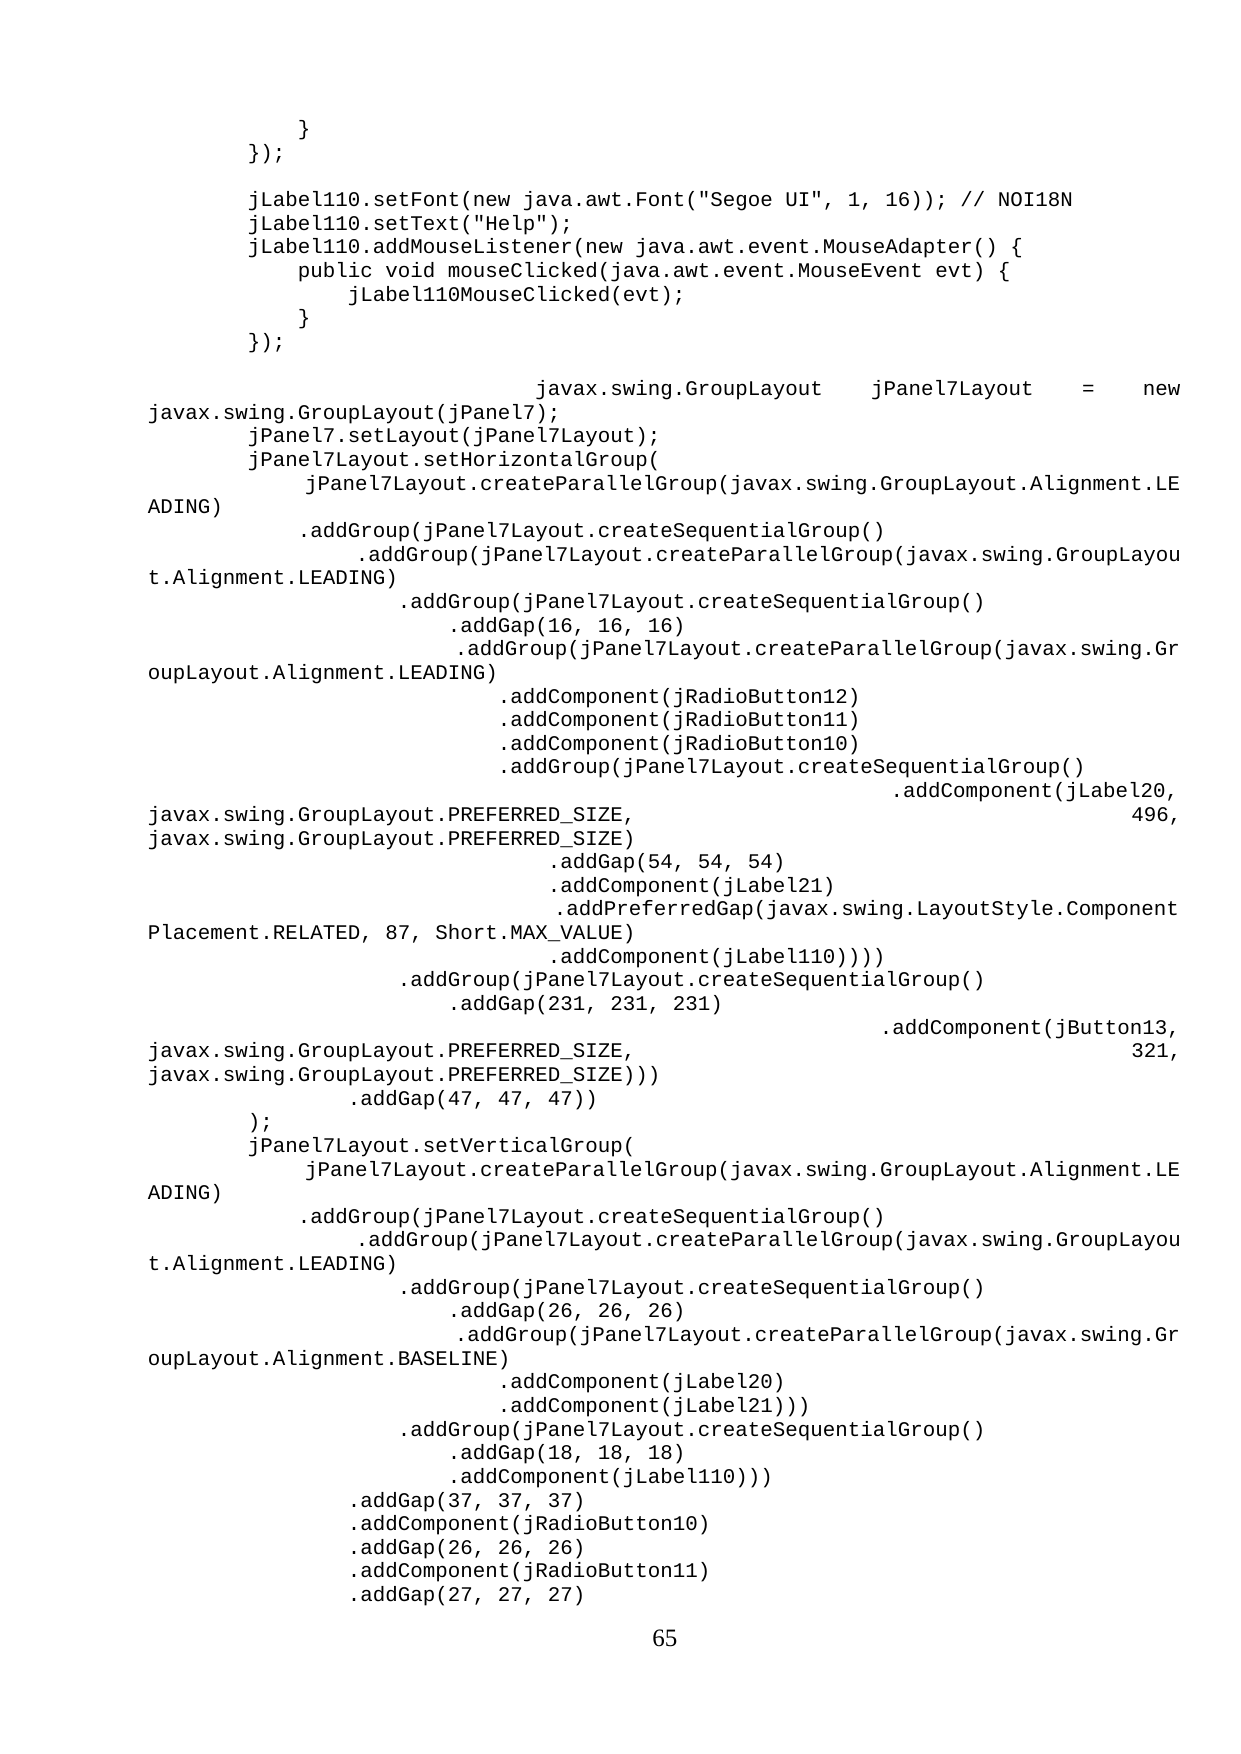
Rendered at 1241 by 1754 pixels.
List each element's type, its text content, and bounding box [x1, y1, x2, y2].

text jLabel110.setText("Help"); [148, 213, 1181, 236]
text .addComponent(jLabel20, javax.swing.GroupLayout.PREFERRED_SIZE, 496, javax.swing.GroupLayout.PREFERRED_SIZE) [148, 780, 1181, 851]
text jPanel7Layout.setVerticalGroup( [148, 1135, 1181, 1158]
text .addComponent(jLabel110)))) [148, 946, 1181, 969]
text .addGap(16, 16, 16) [148, 615, 1181, 638]
text .addGroup(jPanel7Layout.createSequentialGroup() [148, 1277, 1181, 1300]
text .addGroup(jPanel7Layout.createParallelGroup(javax.swing.GroupLayout.Alignment.BASELINE) [148, 1324, 1181, 1371]
text public void mouseClicked(java.awt.event.MouseEvent evt) { [148, 260, 1181, 284]
text .addGap(18, 18, 18) [148, 1442, 1181, 1466]
text .addGap(27, 27, 27) [148, 1584, 1181, 1608]
text jPanel7.setLayout(jPanel7Layout); [148, 426, 1181, 449]
text jPanel7Layout.createParallelGroup(javax.swing.GroupLayout.Alignment.LEADING) [148, 473, 1181, 520]
text .addGap(54, 54, 54) [148, 851, 1181, 875]
text .addGroup(jPanel7Layout.createSequentialGroup() [148, 520, 1181, 544]
text .addGroup(jPanel7Layout.createSequentialGroup() [148, 1206, 1181, 1229]
text .addGroup(jPanel7Layout.createParallelGroup(javax.swing.GroupLayout.Alignment.LEADING) [148, 544, 1181, 591]
text javax.swing.GroupLayout jPanel7Layout = new javax.swing.GroupLayout(jPanel7); [148, 378, 1181, 426]
text .addGroup(jPanel7Layout.createSequentialGroup() [148, 969, 1181, 993]
text .addGroup(jPanel7Layout.createSequentialGroup() [148, 757, 1181, 780]
text }); [148, 142, 1181, 165]
text jLabel110.addMouseListener(new java.awt.event.MouseAdapter() { [148, 236, 1181, 260]
text .addGroup(jPanel7Layout.createParallelGroup(javax.swing.GroupLayout.Alignment.LEADING) [148, 638, 1181, 686]
text .addGroup(jPanel7Layout.createSequentialGroup() [148, 591, 1181, 615]
text .addComponent(jRadioButton10) [148, 1513, 1181, 1537]
text }); [148, 331, 1181, 354]
text .addGap(26, 26, 26) [148, 1300, 1181, 1324]
text .addPreferredGap(javax.swing.LayoutStyle.ComponentPlacement.RELATED, 87, Short.MAX_VALUE) [148, 898, 1181, 946]
text } [148, 307, 1181, 331]
text .addGap(47, 47, 47)) [148, 1088, 1181, 1111]
text jPanel7Layout.createParallelGroup(javax.swing.GroupLayout.Alignment.LEADING) [148, 1158, 1181, 1206]
text jLabel110.setFont(new java.awt.Font("Segoe UI", 1, 16)); // NOI18N [148, 189, 1181, 213]
text .addComponent(jLabel21) [148, 875, 1181, 898]
text .addComponent(jRadioButton12) [148, 686, 1181, 709]
text .addComponent(jRadioButton11) [148, 1561, 1181, 1584]
text .addGap(231, 231, 231) [148, 993, 1181, 1017]
text ); [148, 1111, 1181, 1135]
text .addGap(37, 37, 37) [148, 1489, 1181, 1513]
text .addGroup(jPanel7Layout.createParallelGroup(javax.swing.GroupLayout.Alignment.LEADING) [148, 1229, 1181, 1277]
text jPanel7Layout.setHorizontalGroup( [148, 449, 1181, 473]
text .addComponent(jRadioButton11) [148, 709, 1181, 733]
text .addGap(26, 26, 26) [148, 1537, 1181, 1561]
text .addComponent(jLabel110))) [148, 1466, 1181, 1489]
text .addComponent(jLabel21))) [148, 1395, 1181, 1419]
text .addComponent(jRadioButton10) [148, 733, 1181, 757]
text .addGroup(jPanel7Layout.createSequentialGroup() [148, 1419, 1181, 1442]
text .addComponent(jButton13, javax.swing.GroupLayout.PREFERRED_SIZE, 321, javax.swing.GroupLayout.PREFERRED_SIZE))) [148, 1017, 1181, 1088]
text .addComponent(jLabel20) [148, 1371, 1181, 1395]
text jLabel110MouseClicked(evt); [148, 284, 1181, 307]
text } [148, 118, 1181, 142]
